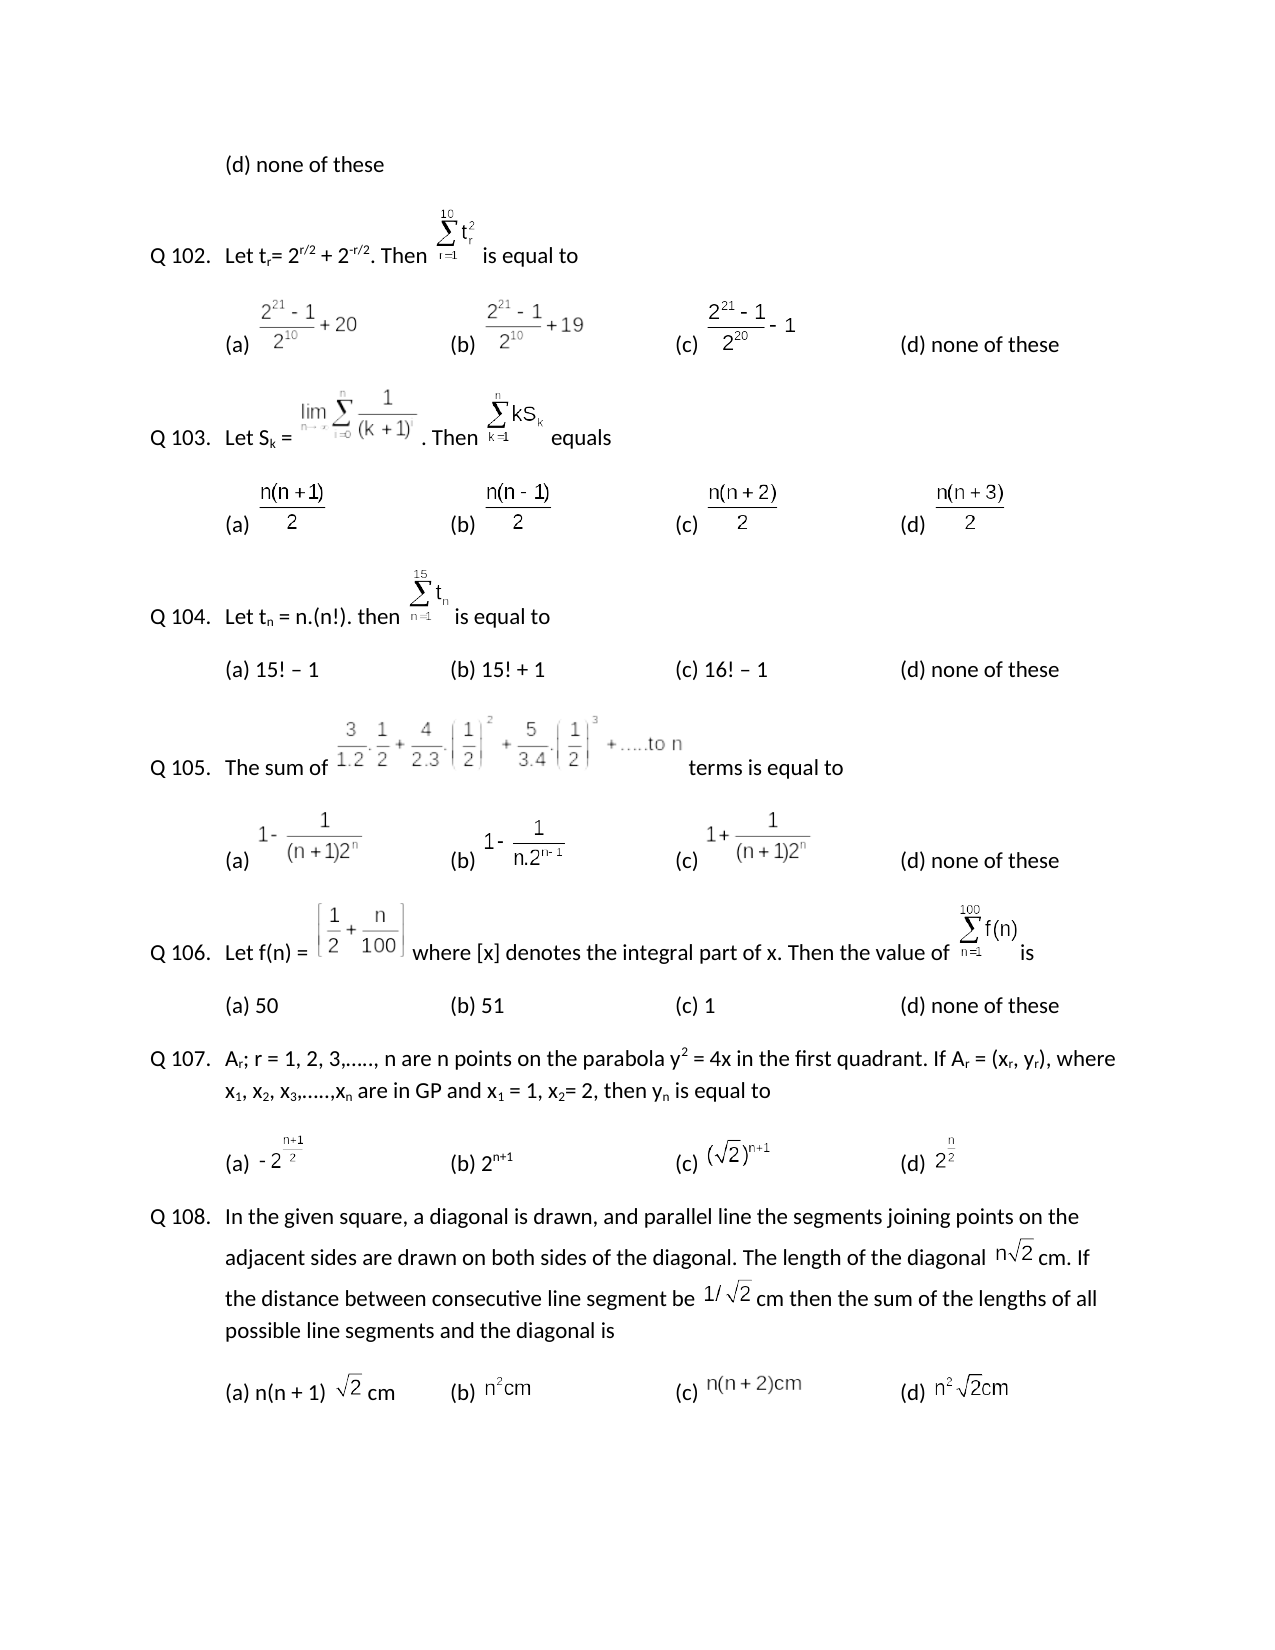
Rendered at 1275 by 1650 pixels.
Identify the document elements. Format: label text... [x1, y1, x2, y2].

text Q 107. Ar; r = 1, 2, 3,….., n are n points on the parabola y2 = 4x in the first quadrant. If Ar = (xr, yr), where x1, x2, x3,…..,xn are in GP and x1 = 1, x2= 2, then yn is equal to [150, 1044, 1125, 1104]
text Q 103. Let Sk = . Then equals [150, 383, 1125, 451]
text Q 108. In the given square, a diagonal is drawn, and parallel line the segments joining points on the adjacent sides are drawn on both sides of the diagonal. The length of the diagonal cm. If the distance between consecutive line segment be cm then the sum of the lengths of all possible line segments and the diagonal is [150, 1202, 1125, 1344]
text (a) n(n + 1) cm (b) (c) (d) [150, 1369, 1125, 1407]
text (a) (b) (c) (d) [150, 476, 1125, 538]
text Q 106. Let f(n) = where [x] denotes the integral part of x. Then the value of is [150, 899, 1125, 966]
text Q 105. The sum of terms is equal to [150, 708, 1125, 781]
text (a) (b) (c) (d) none of these [150, 295, 1125, 358]
text (d) none of these [150, 150, 1125, 178]
text Q 102. Let tr= 2r/2 + 2-r/2. Then is equal to [150, 203, 1125, 270]
text (a) (b) (c) (d) none of these [150, 806, 1125, 874]
text (a) 50 (b) 51 (c) 1 (d) none of these [150, 991, 1125, 1019]
text Q 104. Let tn = n.(n!). then is equal to [150, 563, 1125, 630]
text (a) 15! – 1 (b) 15! + 1 (c) 16! – 1 (d) none of these [150, 655, 1125, 683]
text (a) (b) 2n+1 (c) (d) [150, 1129, 1125, 1177]
